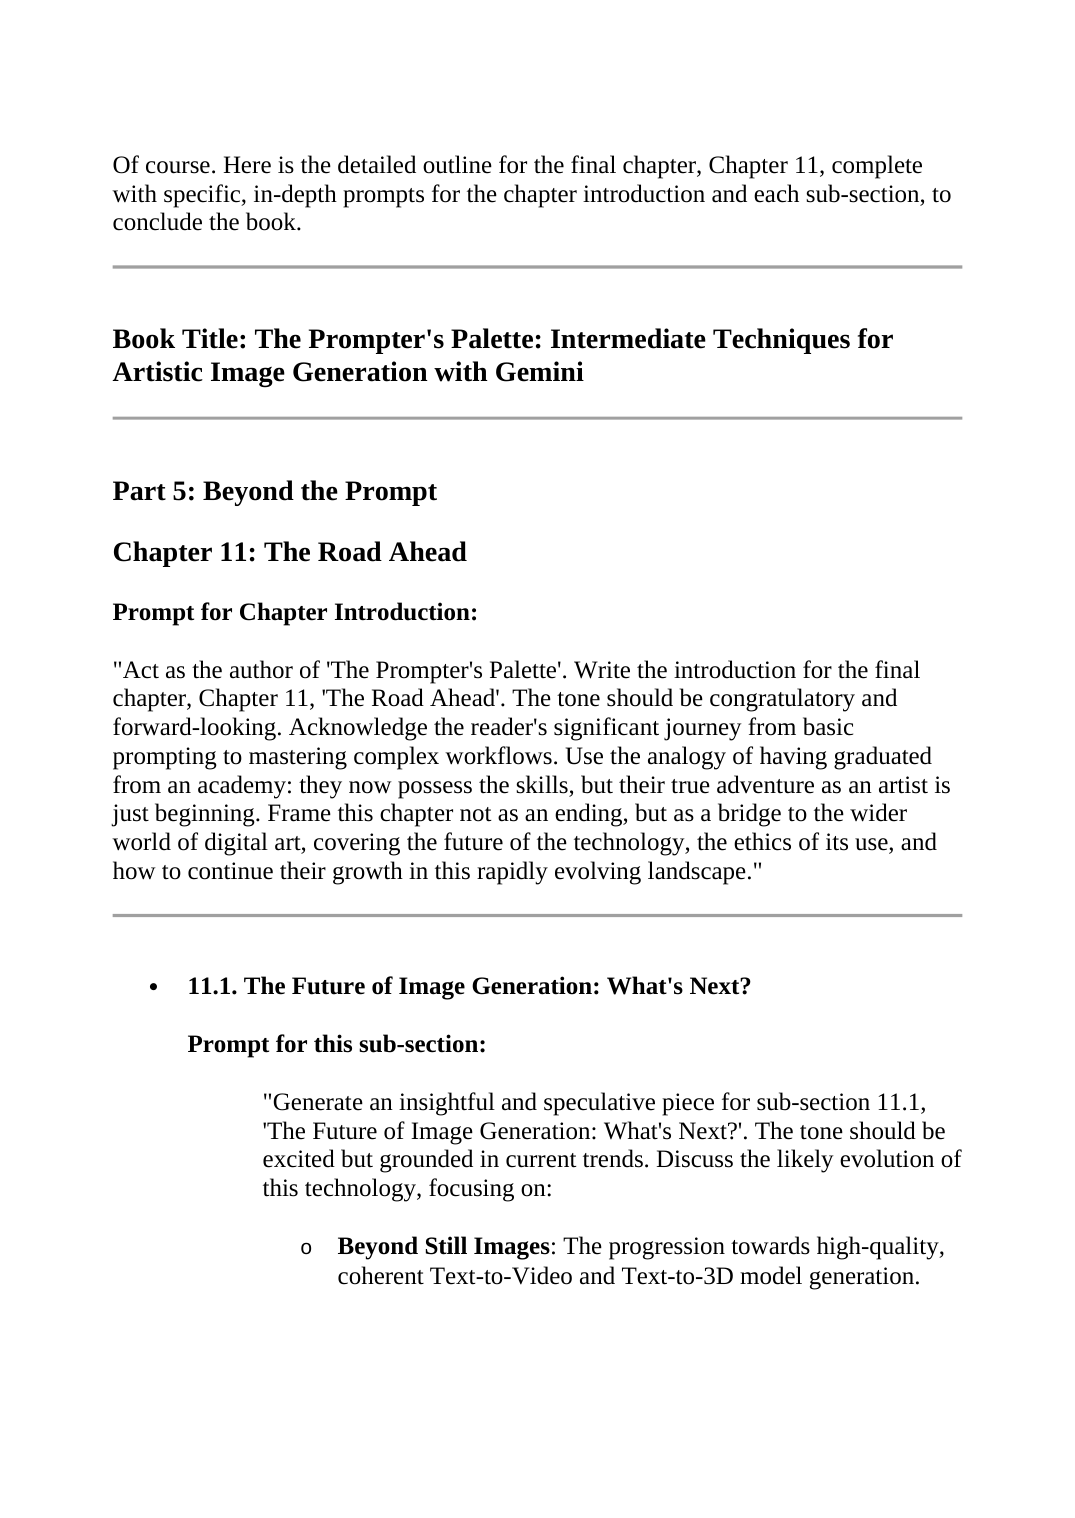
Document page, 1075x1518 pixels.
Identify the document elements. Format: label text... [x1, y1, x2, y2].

list Beyond Still Images: The progression towards high-quality, coherent Text-to-Video and Text-to-3D model generation. [300, 1231, 962, 1289]
list 11.1. The Future of Image Generation: What's Next? [150, 971, 962, 1000]
text Chapter 11: The Road Ahead [112, 535, 962, 568]
text "Generate an insightful and speculative piece for sub-section 11.1, 'The Future of Image Generation: What's Next?'. The tone should be excited but grounded in current trends. Discuss the likely evolution of this technology, focusing on: [262, 1087, 962, 1202]
text Part 5: Beyond the Prompt [112, 474, 962, 506]
text Prompt for Chapter Introduction: [112, 597, 962, 626]
text Of course. Here is the detailed outline for the final chapter, Chapter 11, complete with specific, in-depth prompts for the chapter introduction and each sub-section, to conclude the book. [112, 150, 962, 236]
text "Act as the author of 'The Prompter's Palette'. Write the introduction for the final chapter, Chapter 11, 'The Road Ahead'. The tone should be congratulatory and forward-looking. Acknowledge the reader's significant journey from basic prompting to mastering complex workflows. Use the analogy of having graduated from an academy: they now possess the skills, but their true adventure as an artist is just beginning. Frame this chapter not as an ending, but as a bridge to the wider world of digital art, covering the future of the technology, the ethics of its use, and how to continue their growth in this rapidly evolving landscape." [112, 655, 962, 885]
text Book Title: The Prompter's Palette: Intermediate Techniques for Artistic Image Generation with Gemini [112, 323, 962, 387]
text Prompt for this sub-section: [187, 1029, 962, 1058]
